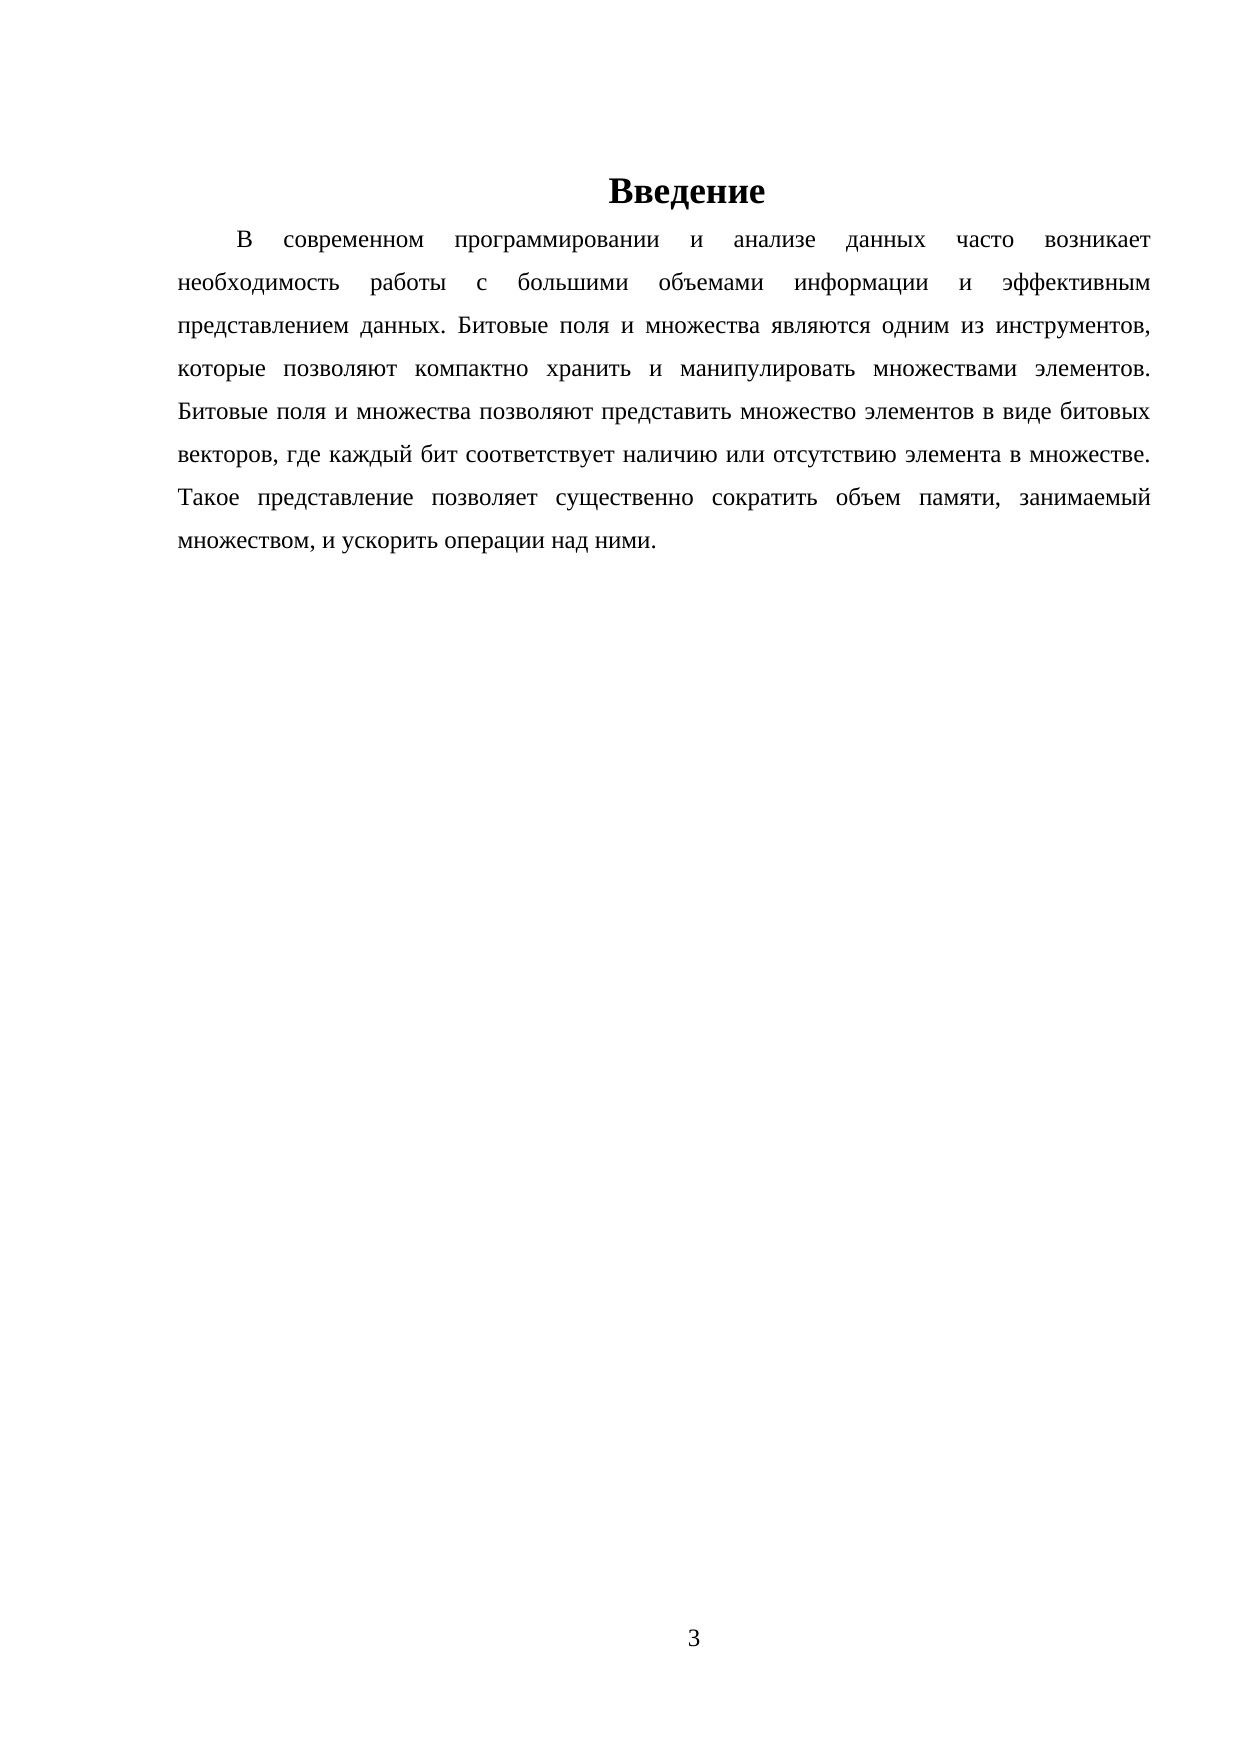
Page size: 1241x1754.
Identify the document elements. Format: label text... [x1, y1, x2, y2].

subtitle Введение [222, 168, 1152, 211]
text В современном программировании и анализе данных часто возникает необходимость работы с большими объемами информации и эффективным представлением данных. Битовые поля и множества являются одним из инструментов, которые позволяют компактно хранить и манипулировать множествами элементов. Битовые поля и множества позволяют представить множество элементов в виде битовых векторов, где каждый бит соответствует наличию или отсутствию элемента в множестве. Такое представление позволяет существенно сократить объем памяти, занимаемый множеством, и ускорить операции над ними. [177, 224, 1152, 554]
